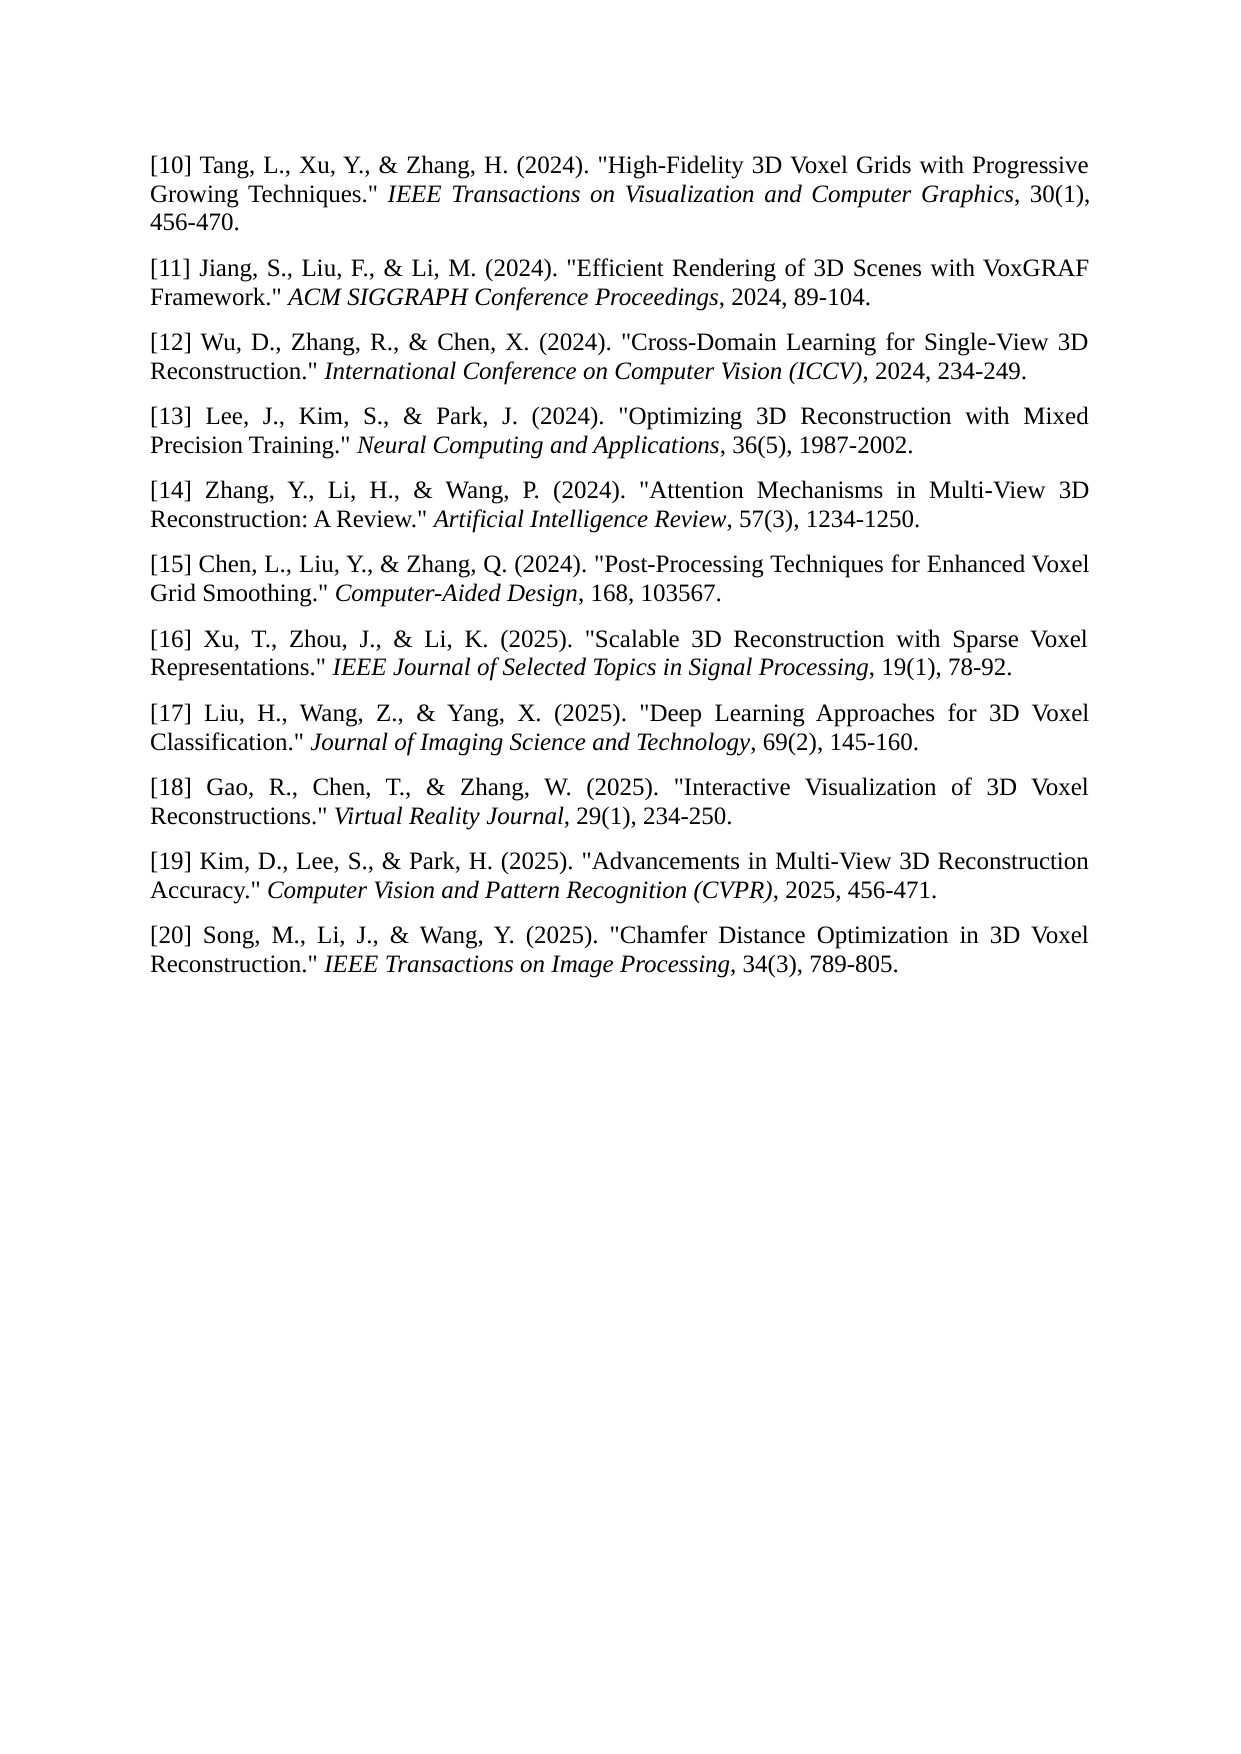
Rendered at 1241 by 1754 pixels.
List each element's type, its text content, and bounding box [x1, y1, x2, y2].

text [14] Zhang, Y., Li, H., & Wang, P. (2024). "Attention Mechanisms in Multi-View 3D Reconstruction: A Review." Artificial Intelligence Review, 57(3), 1234-1250. [150, 475, 1090, 533]
text [18] Gao, R., Chen, T., & Zhang, W. (2025). "Interactive Visualization of 3D Voxel Reconstructions." Virtual Reality Journal, 29(1), 234-250. [150, 772, 1090, 829]
text [19] Kim, D., Lee, S., & Park, H. (2025). "Advancements in Multi-View 3D Reconstruction Accuracy." Computer Vision and Pattern Recognition (CVPR), 2025, 456-471. [150, 846, 1090, 904]
text [20] Song, M., Li, J., & Wang, Y. (2025). "Chamfer Distance Optimization in 3D Voxel Reconstruction." IEEE Transactions on Image Processing, 34(3), 789-805. [150, 920, 1090, 978]
text [10] Tang, L., Xu, Y., & Zhang, H. (2024). "High-Fidelity 3D Voxel Grids with Progressive Growing Techniques." IEEE Transactions on Visualization and Computer Graphics, 30(1), 456-470. [150, 150, 1090, 236]
text [12] Wu, D., Zhang, R., & Chen, X. (2024). "Cross-Domain Learning for Single-View 3D Reconstruction." International Conference on Computer Vision (ICCV), 2024, 234-249. [150, 327, 1090, 384]
text [11] Jiang, S., Liu, F., & Li, M. (2024). "Efficient Rendering of 3D Scenes with VoxGRAF Framework." ACM SIGGRAPH Conference Proceedings, 2024, 89-104. [150, 253, 1090, 310]
text [15] Chen, L., Liu, Y., & Zhang, Q. (2024). "Post-Processing Techniques for Enhanced Voxel Grid Smoothing." Computer-Aided Design, 168, 103567. [150, 549, 1090, 607]
text [17] Liu, H., Wang, Z., & Yang, X. (2025). "Deep Learning Approaches for 3D Voxel Classification." Journal of Imaging Science and Technology, 69(2), 145-160. [150, 698, 1090, 755]
text [16] Xu, T., Zhou, J., & Li, K. (2025). "Scalable 3D Reconstruction with Sparse Voxel Representations." IEEE Journal of Selected Topics in Signal Processing, 19(1), 78-92. [150, 624, 1090, 681]
text [13] Lee, J., Kim, S., & Park, J. (2024). "Optimizing 3D Reconstruction with Mixed Precision Training." Neural Computing and Applications, 36(5), 1987-2002. [150, 401, 1090, 459]
